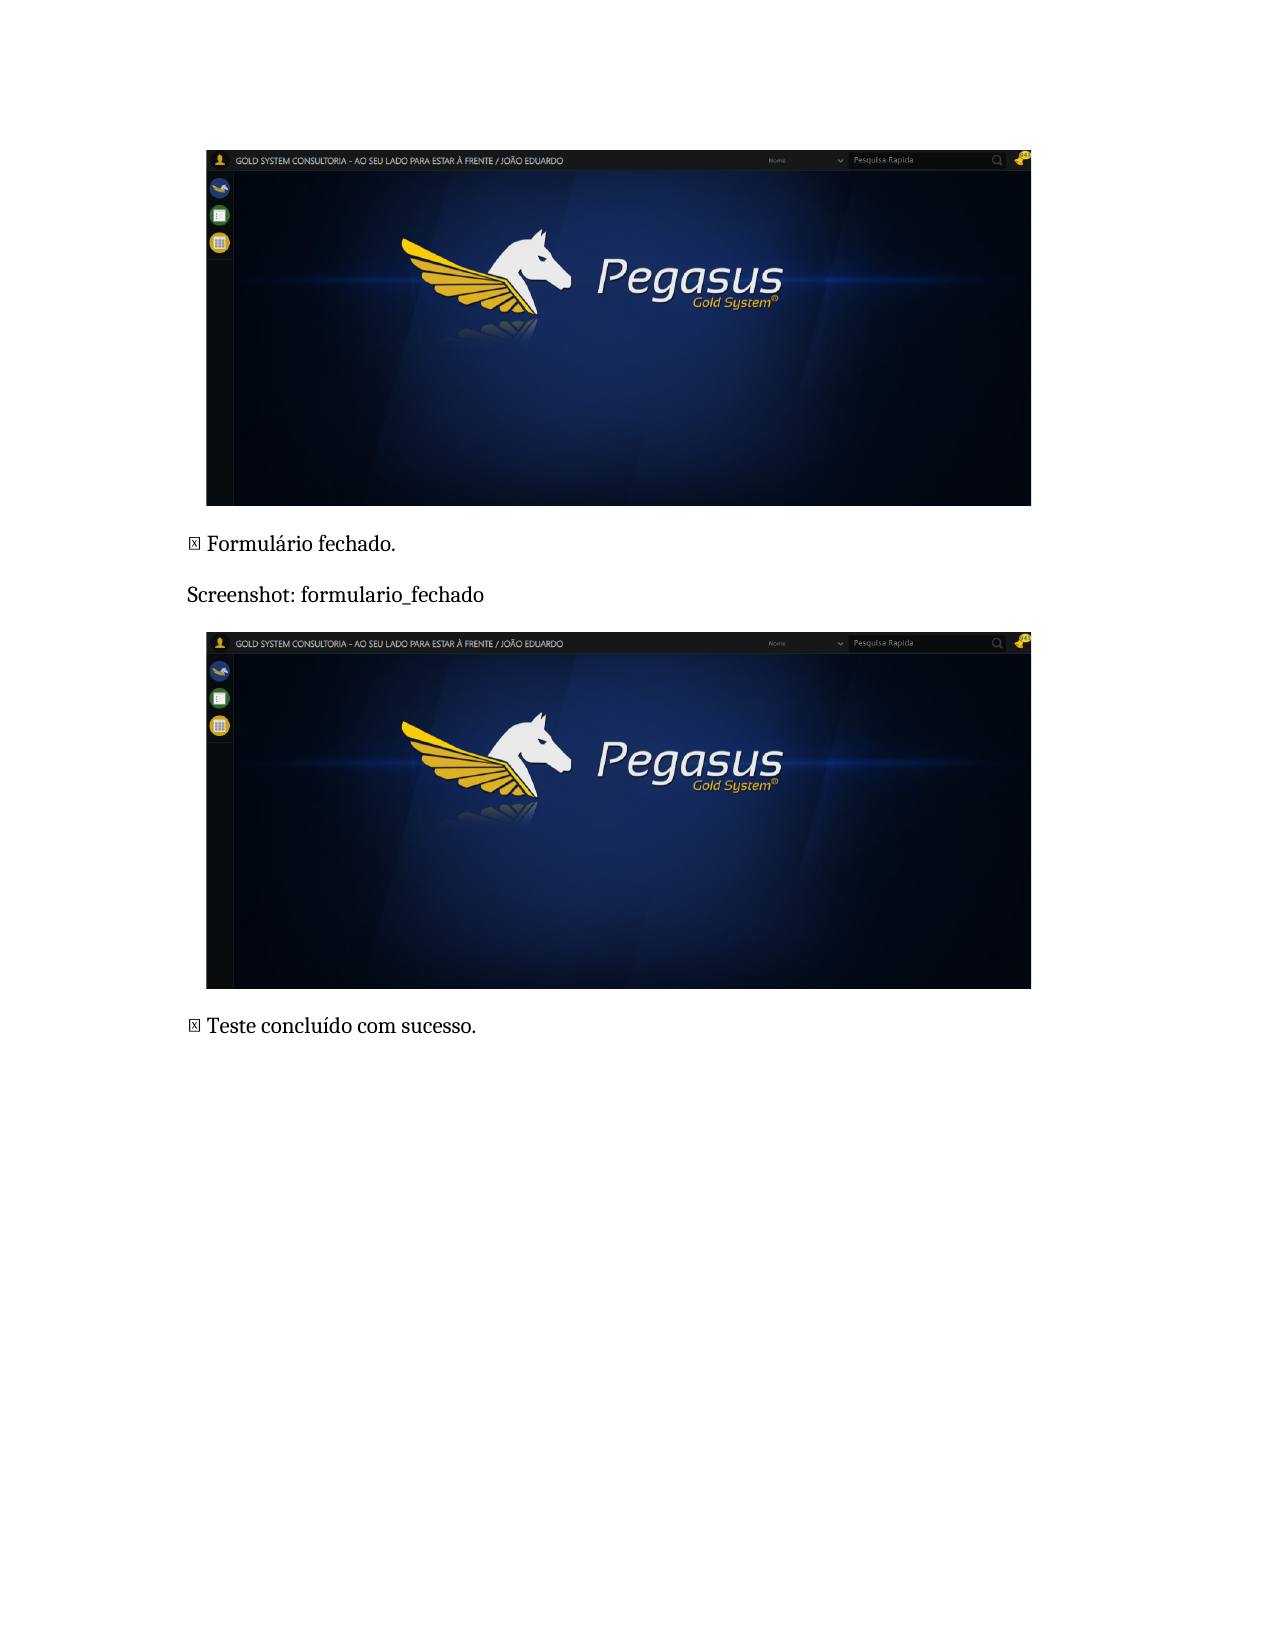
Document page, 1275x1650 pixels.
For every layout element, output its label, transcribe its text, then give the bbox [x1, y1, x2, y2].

picture [206, 632, 1032, 989]
picture [206, 150, 1032, 506]
text ✅ Teste concluído com sucesso. [187, 1013, 1087, 1039]
text 📸 Formulário fechado. [187, 530, 1087, 557]
text Screenshot: formulario_fechado [187, 581, 1087, 608]
